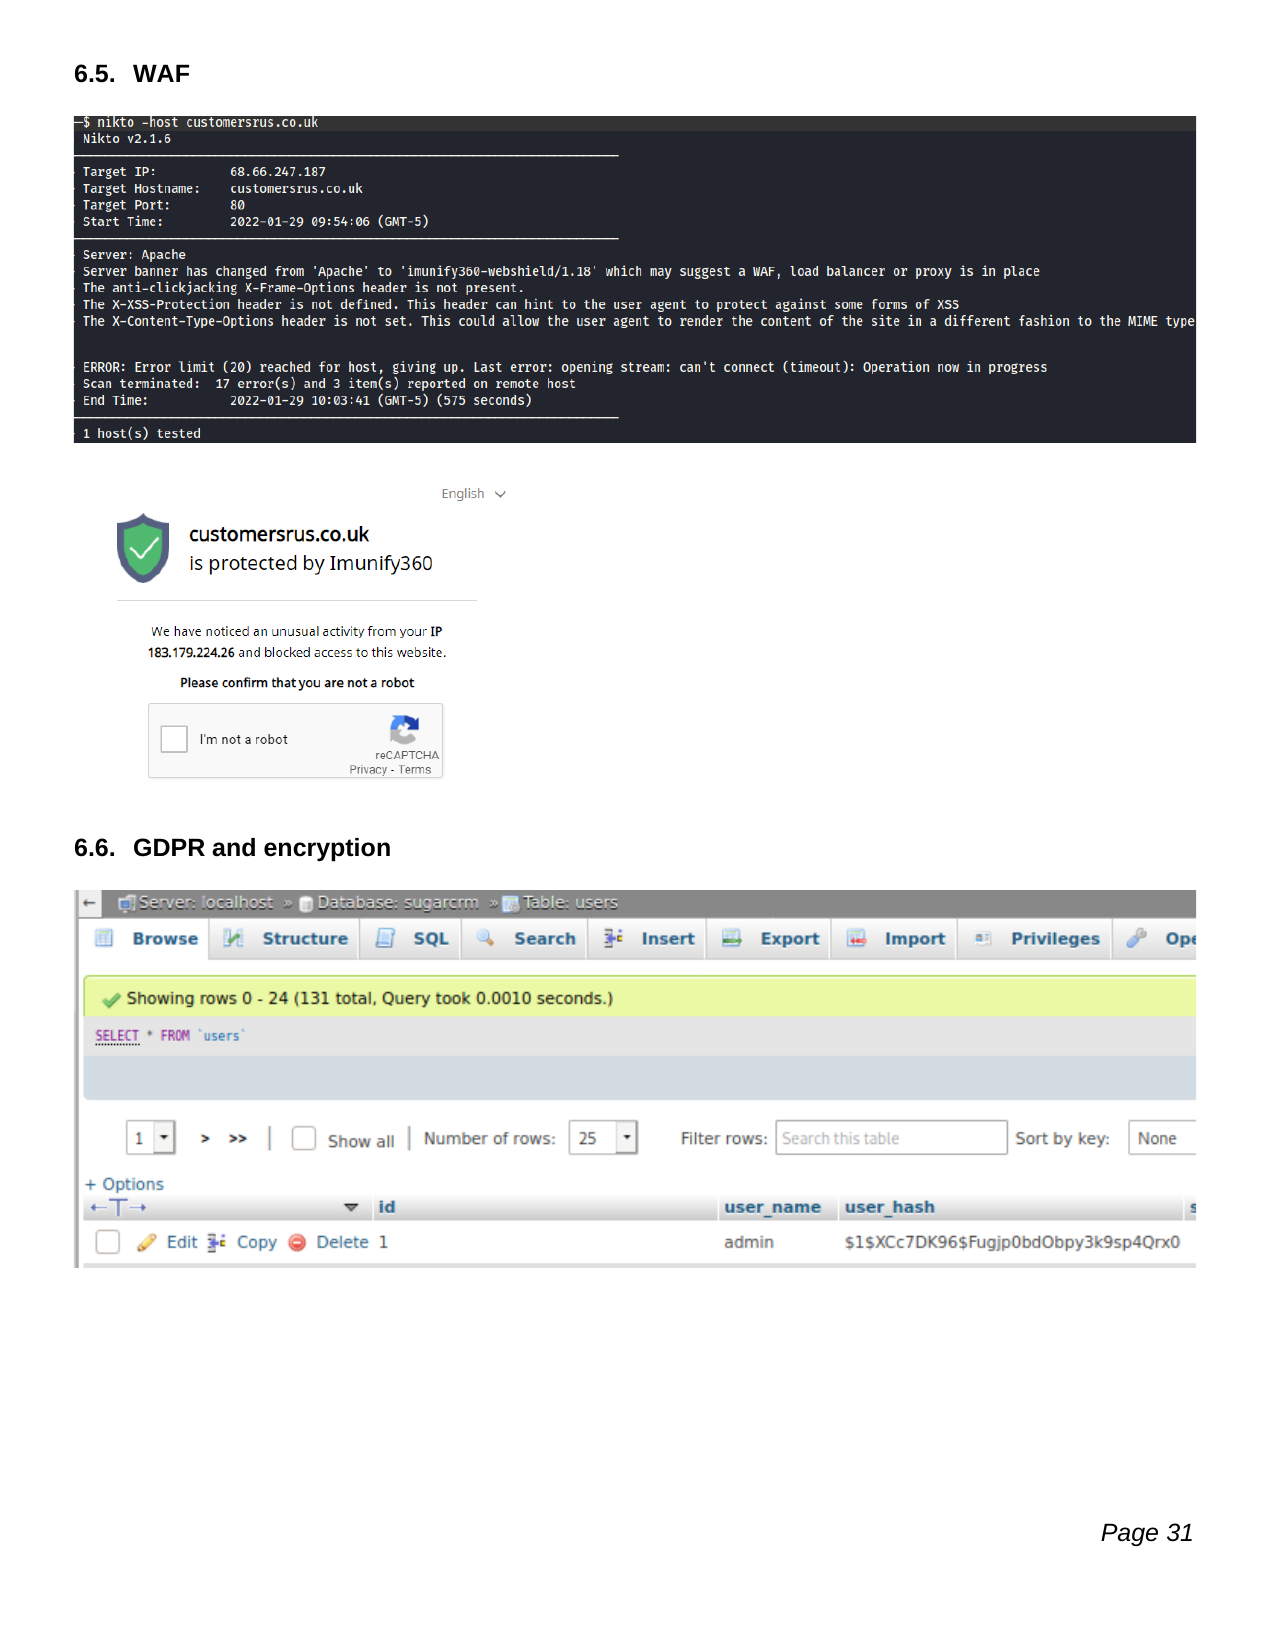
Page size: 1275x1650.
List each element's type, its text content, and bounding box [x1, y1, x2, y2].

picture [73, 116, 1197, 443]
picture [73, 890, 1197, 1268]
picture [73, 471, 527, 805]
subtitle WAF [74, 59, 1196, 88]
subtitle GDPR and encryption [74, 833, 1196, 862]
